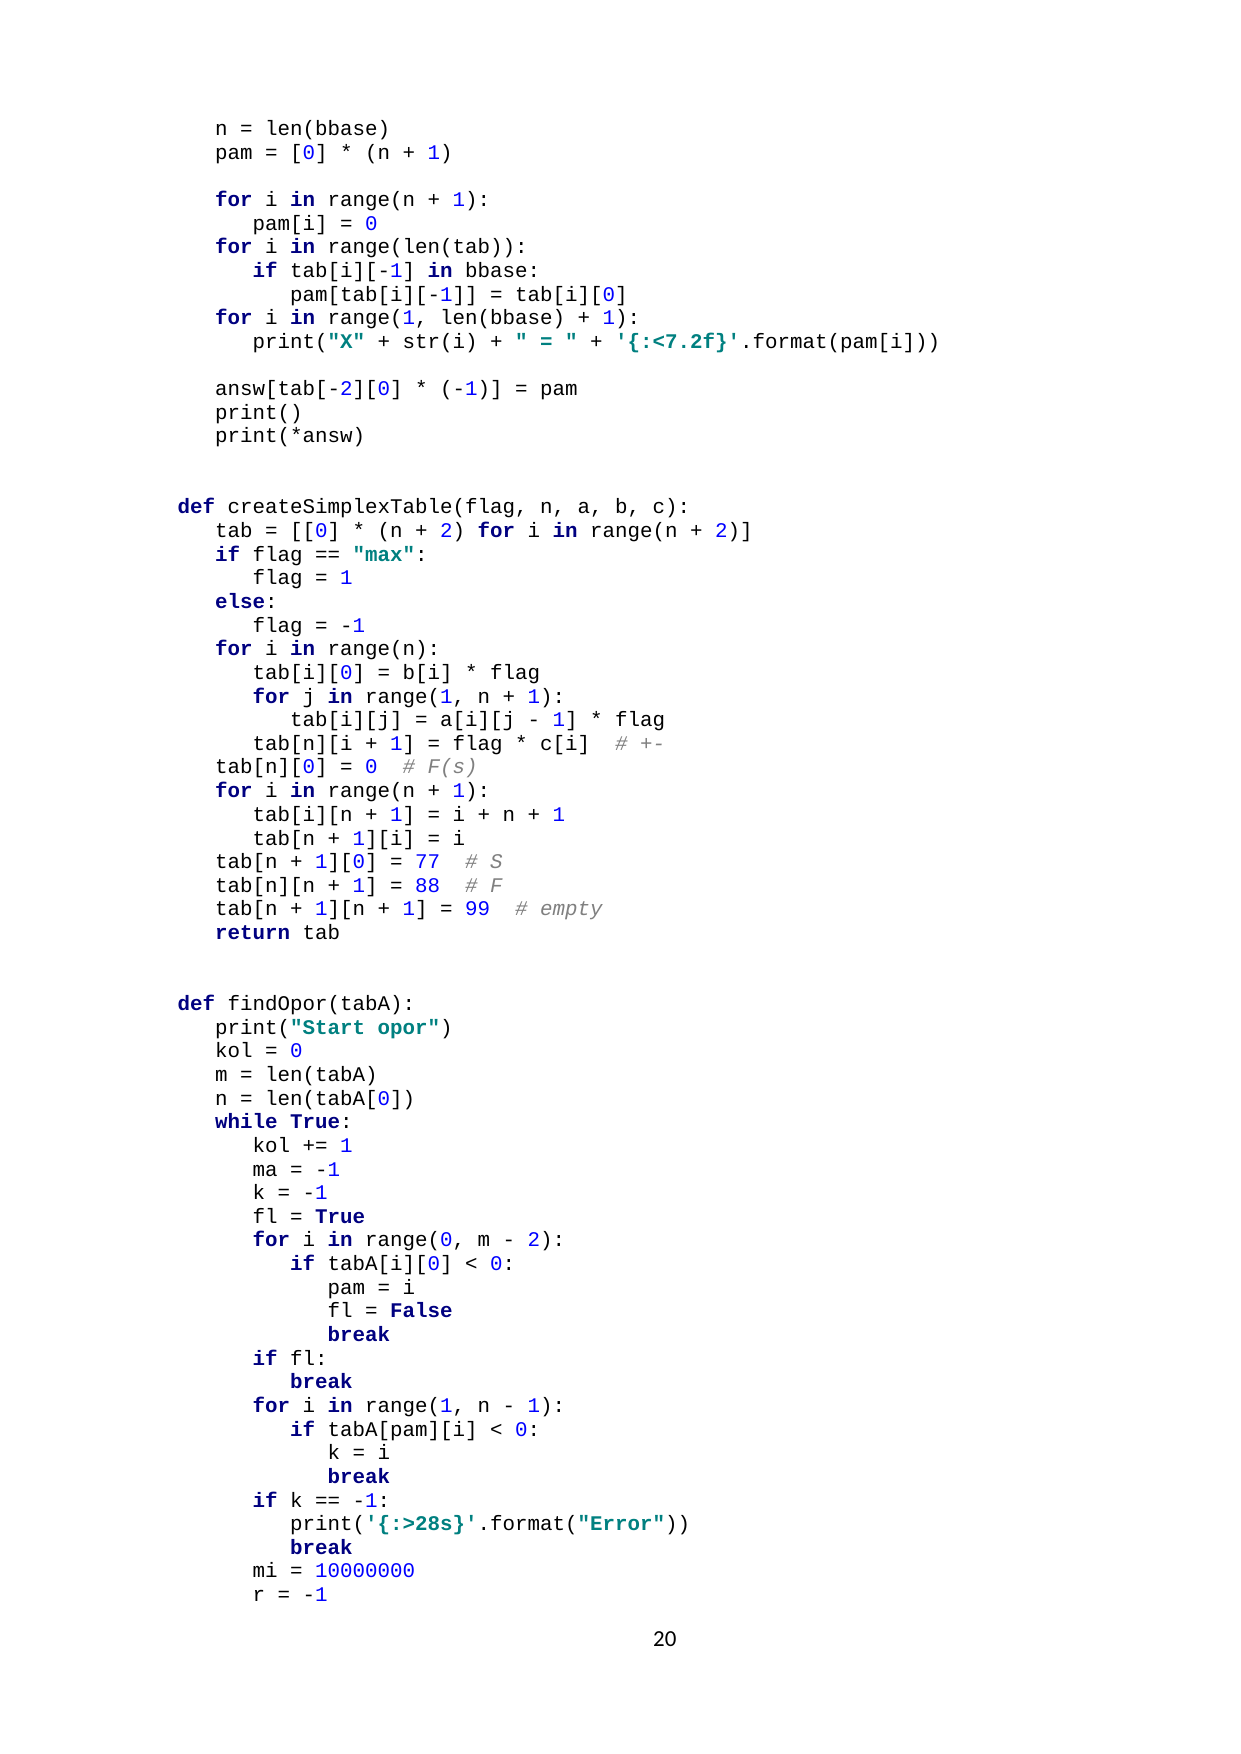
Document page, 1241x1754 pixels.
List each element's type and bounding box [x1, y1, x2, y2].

text [177, 118, 1152, 1608]
